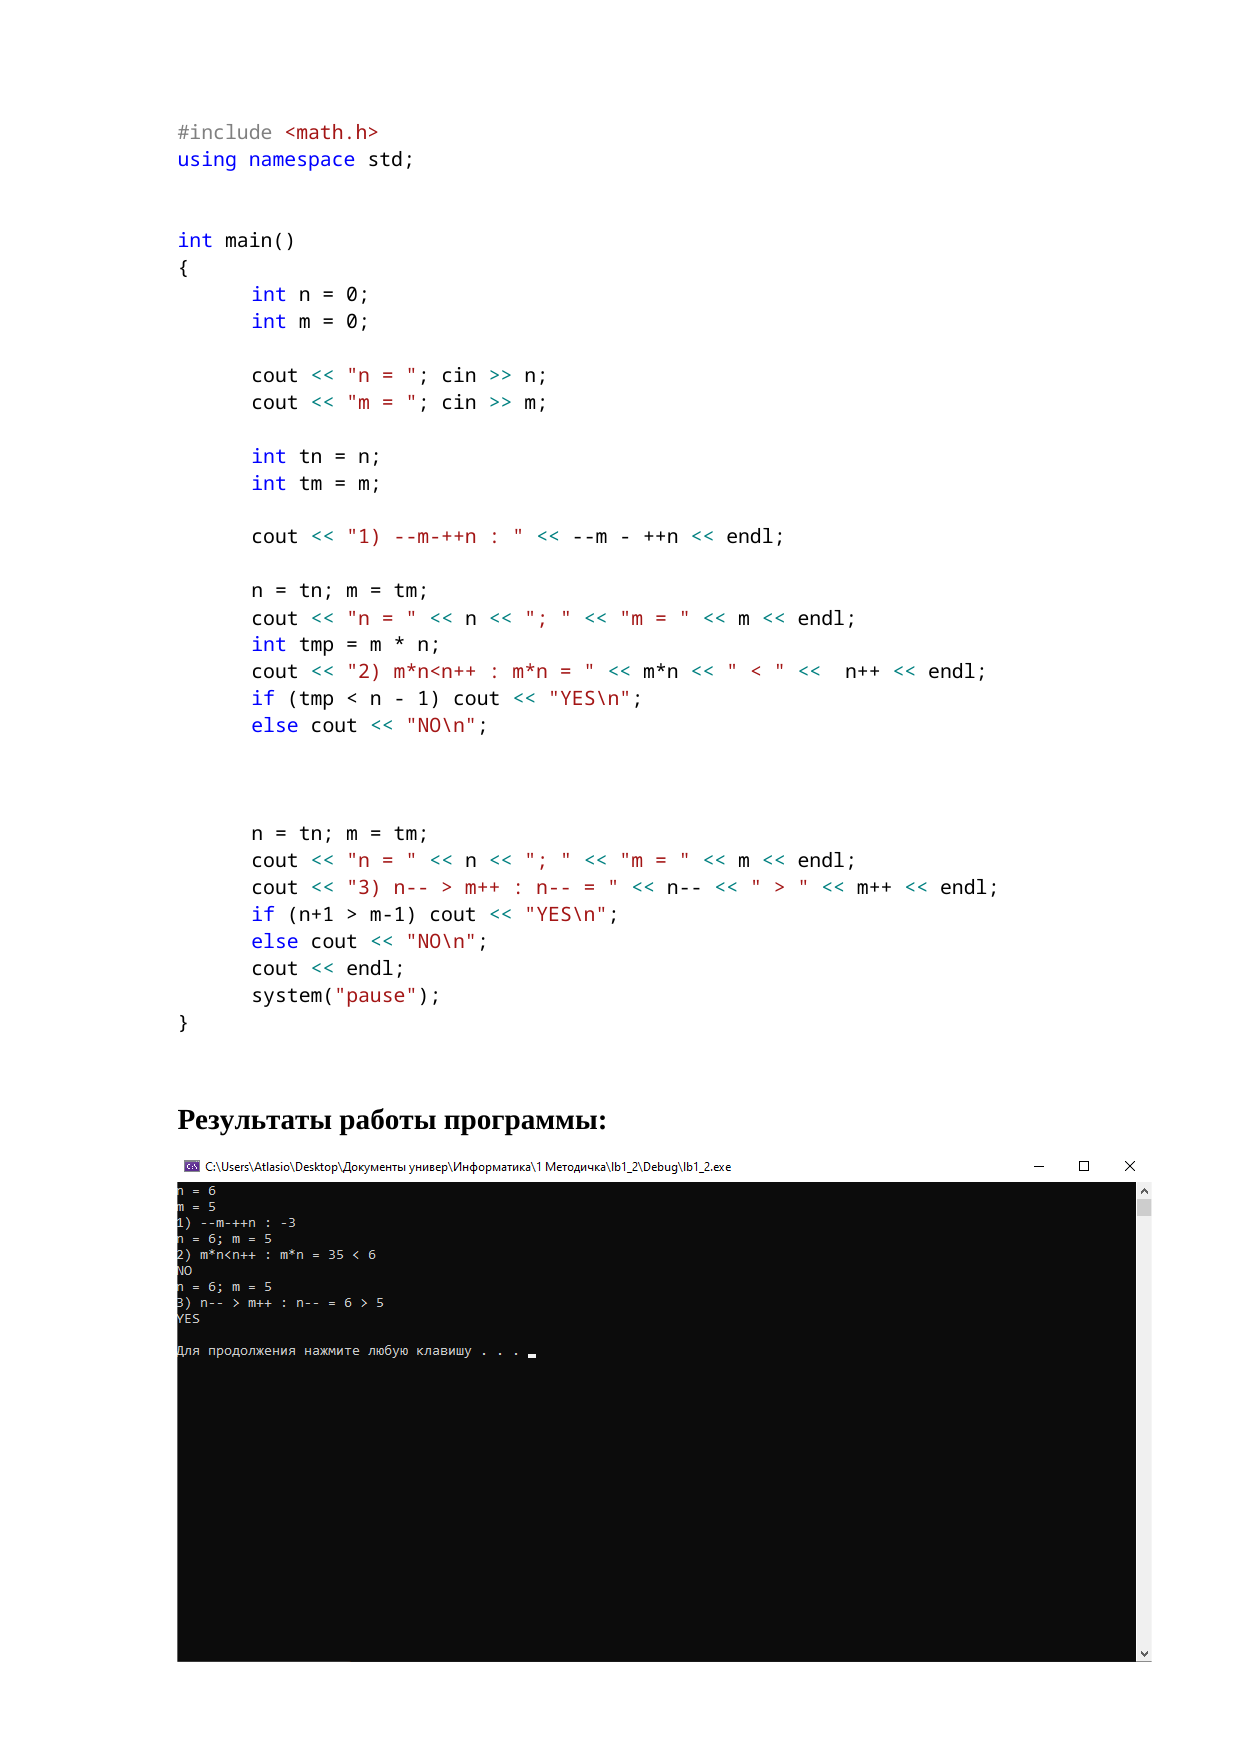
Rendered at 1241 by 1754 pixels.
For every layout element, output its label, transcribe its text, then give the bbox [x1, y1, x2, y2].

text int tm = m; [177, 469, 1152, 496]
text { [177, 253, 1152, 280]
text int tn = n; [177, 442, 1152, 469]
text else cout << "NO\n"; [177, 712, 1152, 739]
text cout << "2) m*n<n++ : m*n = " << m*n << " < " << n++ << endl; [177, 658, 1152, 685]
text cout << "n = " << n << "; " << "m = " << m << endl; [177, 847, 1152, 873]
text int m = 0; [177, 307, 1152, 334]
text cout << "3) n-- > m++ : n-- = " << n-- << " > " << m++ << endl; [177, 873, 1152, 901]
text using namespace std; [177, 145, 1152, 172]
text cout << "n = " << n << "; " << "m = " << m << endl; [177, 604, 1152, 631]
text int n = 0; [177, 280, 1152, 307]
text cout << endl; [177, 954, 1152, 981]
text system("pause"); [177, 981, 1152, 1008]
text cout << "1) --m-++n : " << --m - ++n << endl; [177, 523, 1152, 550]
text n = tn; m = tm; [177, 819, 1152, 847]
text } [177, 1008, 1152, 1035]
text int main() [177, 226, 1152, 253]
text n = tn; m = tm; [177, 577, 1152, 604]
text else cout << "NO\n"; [177, 927, 1152, 954]
text cout << "n = "; cin >> n; [177, 361, 1152, 388]
text cout << "m = "; cin >> m; [177, 388, 1152, 415]
text if (tmp < n - 1) cout << "YES\n"; [177, 685, 1152, 712]
text if (n+1 > m-1) cout << "YES\n"; [177, 901, 1152, 927]
picture [177, 1152, 1152, 1662]
text #include <math.h> [177, 118, 1152, 145]
text int tmp = m * n; [177, 631, 1152, 658]
text Результаты работы программы: [177, 1102, 1152, 1136]
